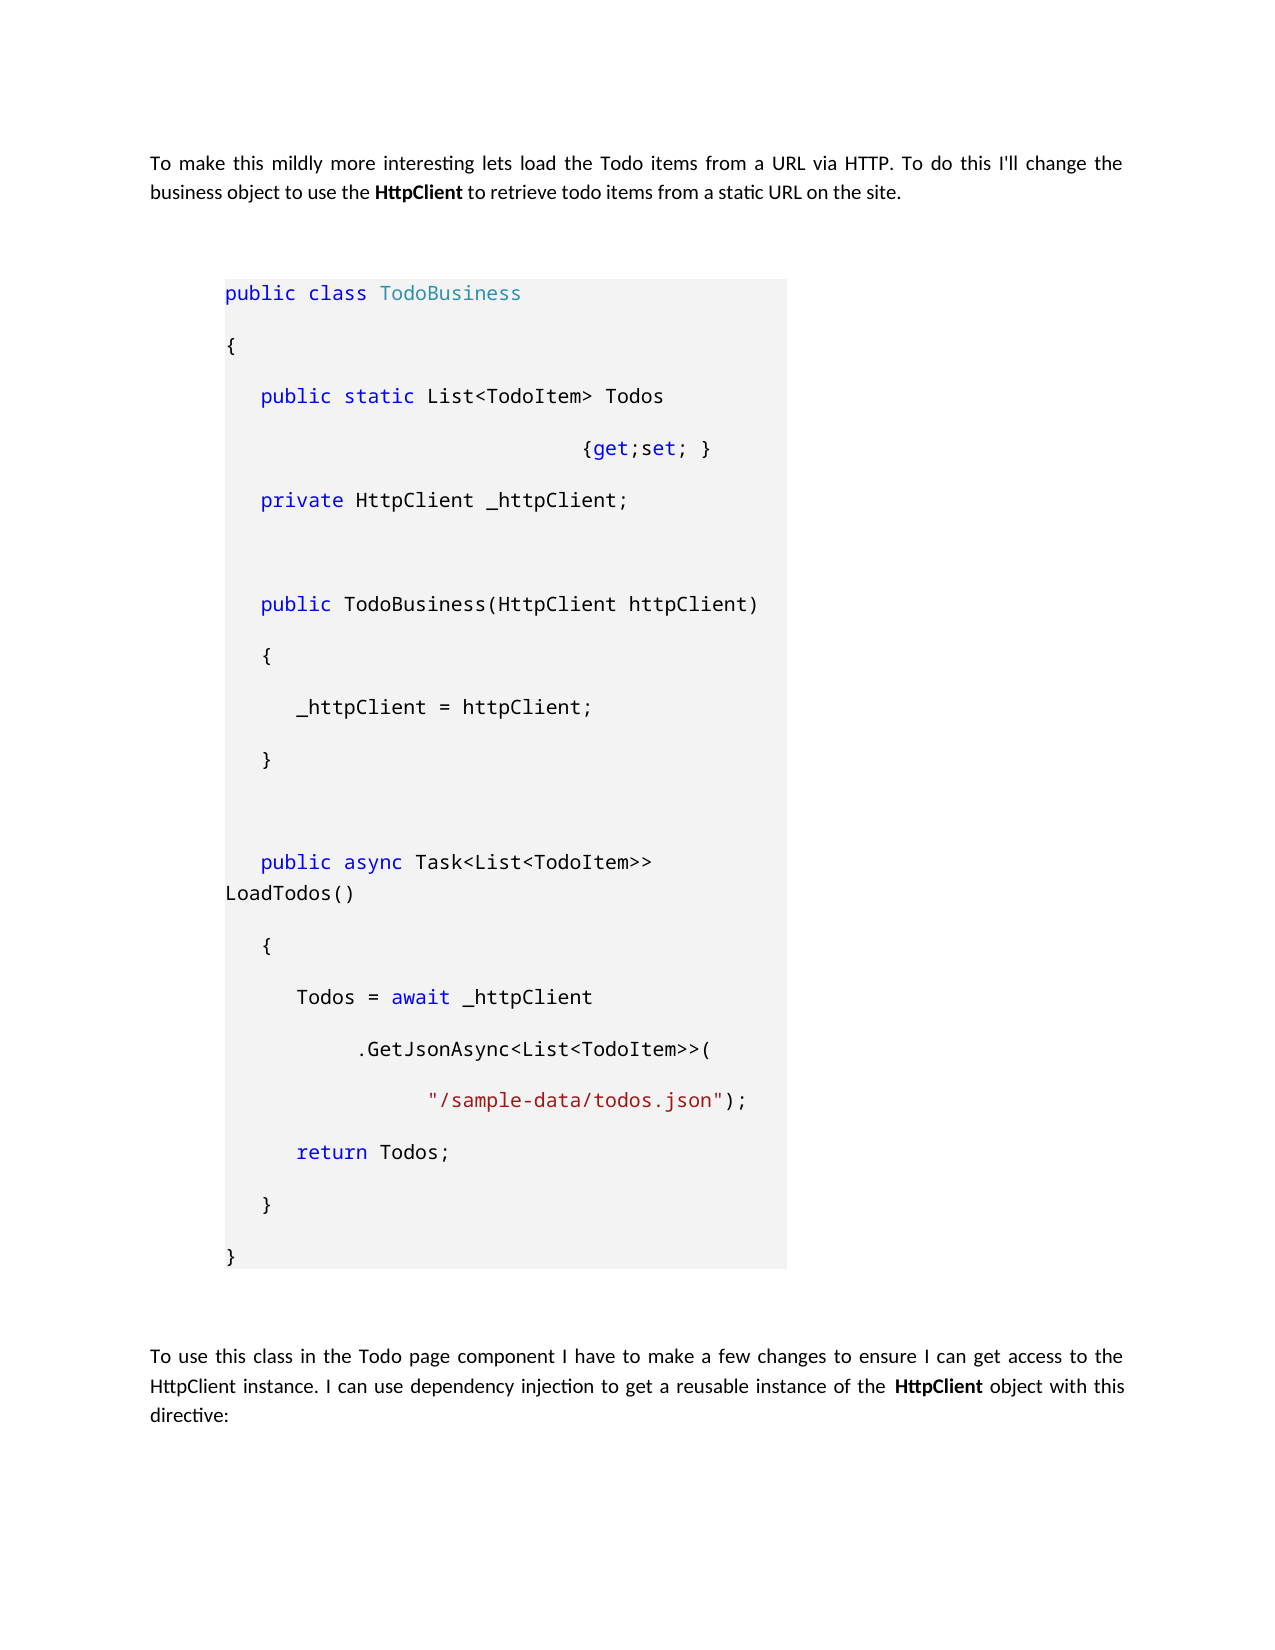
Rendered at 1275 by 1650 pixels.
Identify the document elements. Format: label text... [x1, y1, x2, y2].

text {get;set; } [225, 434, 787, 461]
text } [225, 1190, 787, 1217]
text } [225, 1242, 787, 1269]
text public async Task<List<TodoItem>> LoadTodos() [225, 849, 787, 907]
text { [225, 331, 787, 358]
text { [225, 931, 787, 958]
text public TodoBusiness(HttpClient httpClient) [225, 590, 787, 617]
text "/sample-data/todos.json"); [225, 1087, 787, 1114]
text { [225, 642, 787, 668]
text } [225, 745, 787, 772]
text Todos = await _httpClient [225, 983, 787, 1010]
text _httpClient = httpClient; [225, 693, 787, 720]
text public static List<TodoItem> Todos [225, 383, 787, 410]
text To use this class in the Todo page component I have to make a few changes to ensure I can get access to the HttpClient instance. I can use dependency injection to get a reusable instance of the HttpClient object with this directive: [150, 1344, 1125, 1427]
text public class TodoBusiness [225, 279, 787, 306]
text .GetJsonAsync<List<TodoItem>>( [225, 1035, 787, 1062]
text private HttpClient _httpClient; [225, 486, 787, 513]
text return Todos; [225, 1138, 787, 1165]
text To make this mildly more interesting lets load the Todo items from a URL via HTTP. To do this I'll change the business object to use the HttpClient to retrieve todo items from a static URL on the site. [150, 150, 1125, 204]
